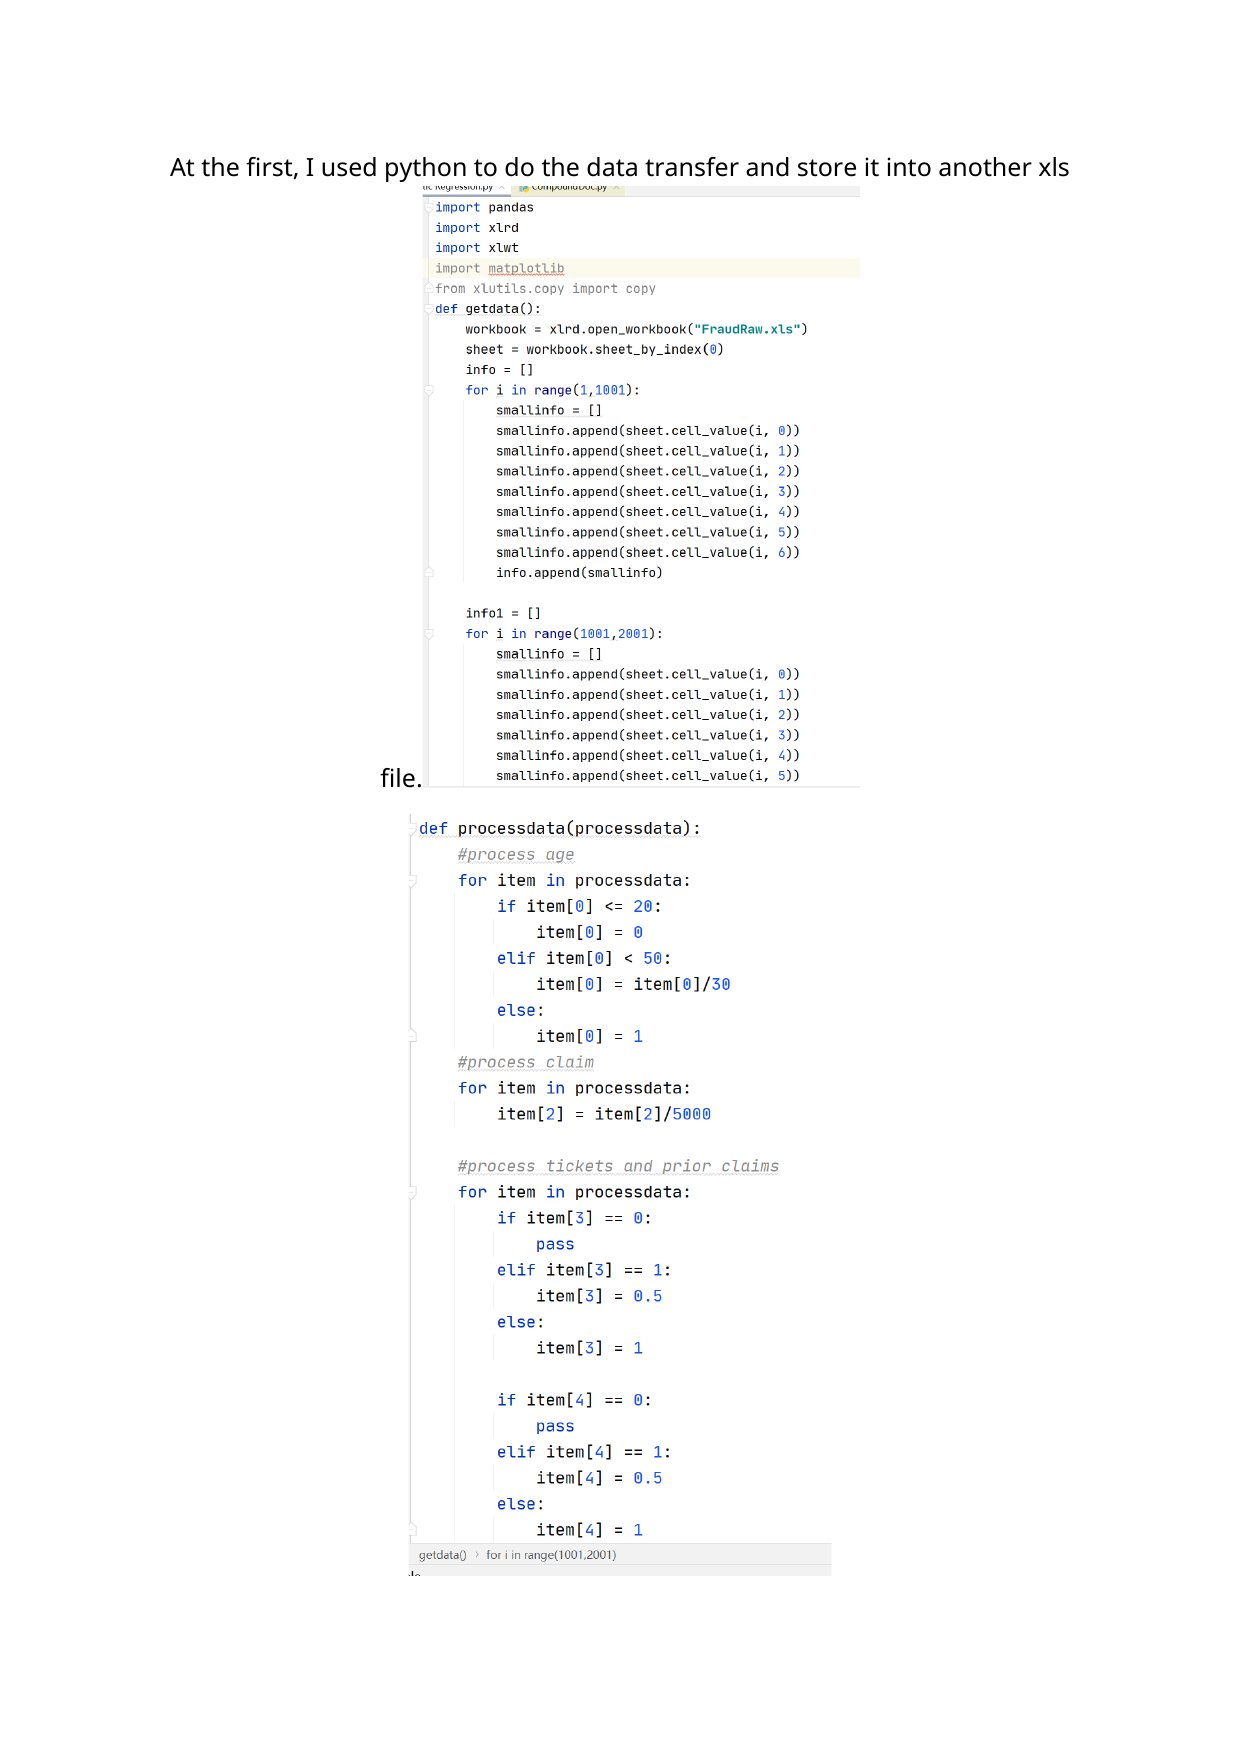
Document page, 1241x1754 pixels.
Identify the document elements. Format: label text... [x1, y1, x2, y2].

picture [422, 186, 861, 788]
picture [408, 814, 832, 1576]
